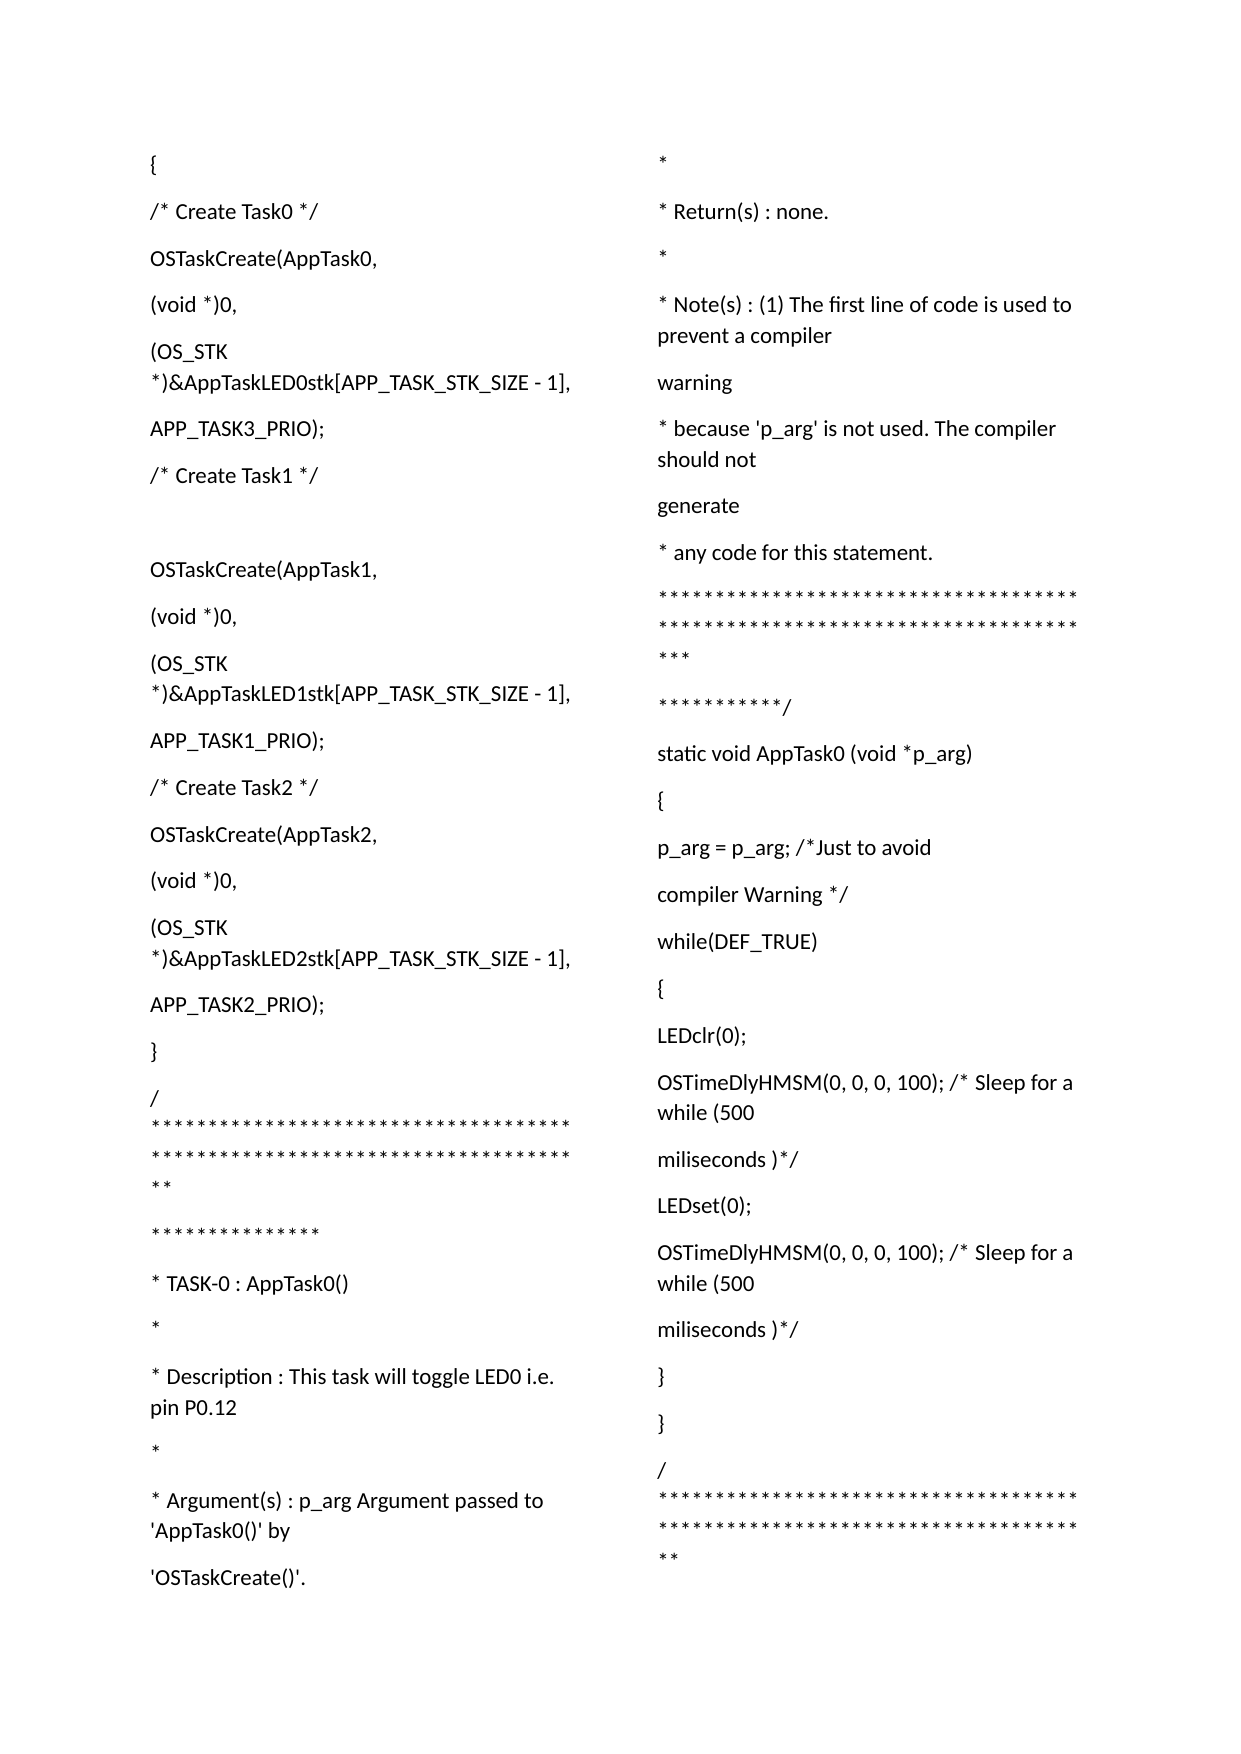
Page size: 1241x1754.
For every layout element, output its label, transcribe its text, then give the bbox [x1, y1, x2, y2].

text * any code for this statement. [657, 538, 1090, 567]
text { [657, 786, 1090, 814]
text } [657, 1409, 1090, 1437]
text LEDclr(0); [657, 1021, 1090, 1049]
text while(DEF_TRUE) [657, 927, 1090, 955]
text APP_TASK3_PRIO); [150, 414, 583, 443]
text * [657, 244, 1090, 272]
text /* Create Task2 */ [150, 773, 583, 801]
text ***************************************************************************** [657, 585, 1090, 674]
text * Description : This task will toggle LED0 i.e. pin P0.12 [150, 1362, 583, 1421]
text (OS_STK *)&AppTaskLED2stk[APP_TASK_STK_SIZE - 1], [150, 913, 583, 972]
text (void *)0, [150, 291, 583, 319]
text (OS_STK *)&AppTaskLED0stk[APP_TASK_STK_SIZE - 1], [150, 337, 583, 396]
text * Return(s) : none. [657, 197, 1090, 225]
text * because 'p_arg' is not used. The compiler should not [657, 414, 1090, 473]
text /**************************************************************************** [150, 1084, 583, 1203]
text /* Create Task1 */ [150, 461, 583, 489]
text warning [657, 368, 1090, 396]
text compiler Warning */ [657, 880, 1090, 908]
text { [657, 974, 1090, 1002]
text OSTimeDlyHMSM(0, 0, 0, 100); /* Sleep for a while (500 [657, 1238, 1090, 1297]
text * [150, 1439, 583, 1468]
text OSTaskCreate(AppTask0, [150, 244, 583, 272]
text OSTaskCreate(AppTask1, [150, 555, 583, 583]
text 'OSTaskCreate()'. [150, 1563, 583, 1592]
text * [150, 1316, 583, 1344]
text (void *)0, [150, 867, 583, 895]
text /* Create Task0 */ [150, 197, 583, 225]
text LEDset(0); [657, 1192, 1090, 1220]
text APP_TASK2_PRIO); [150, 991, 583, 1019]
text } [150, 1037, 583, 1066]
text * Argument(s) : p_arg Argument passed to 'AppTask0()' by [150, 1486, 583, 1545]
text * TASK-0 : AppTask0() [150, 1269, 583, 1297]
text miliseconds )*/ [657, 1145, 1090, 1173]
text /**************************************************************************** [657, 1456, 1090, 1575]
text *************** [150, 1222, 583, 1250]
text miliseconds )*/ [657, 1316, 1090, 1344]
text (OS_STK *)&AppTaskLED1stk[APP_TASK_STK_SIZE - 1], [150, 649, 583, 707]
text generate [657, 492, 1090, 520]
text * Note(s) : (1) The first line of code is used to prevent a compiler [657, 291, 1090, 349]
text * [657, 150, 1090, 178]
text static void AppTask0 (void *p_arg) [657, 739, 1090, 768]
text ***********/ [657, 693, 1090, 721]
text OSTimeDlyHMSM(0, 0, 0, 100); /* Sleep for a while (500 [657, 1068, 1090, 1126]
text APP_TASK1_PRIO); [150, 726, 583, 754]
text { [150, 150, 583, 178]
text } [657, 1362, 1090, 1391]
text p_arg = p_arg; /*Just to avoid [657, 833, 1090, 861]
text OSTaskCreate(AppTask2, [150, 820, 583, 848]
text (void *)0, [150, 602, 583, 630]
